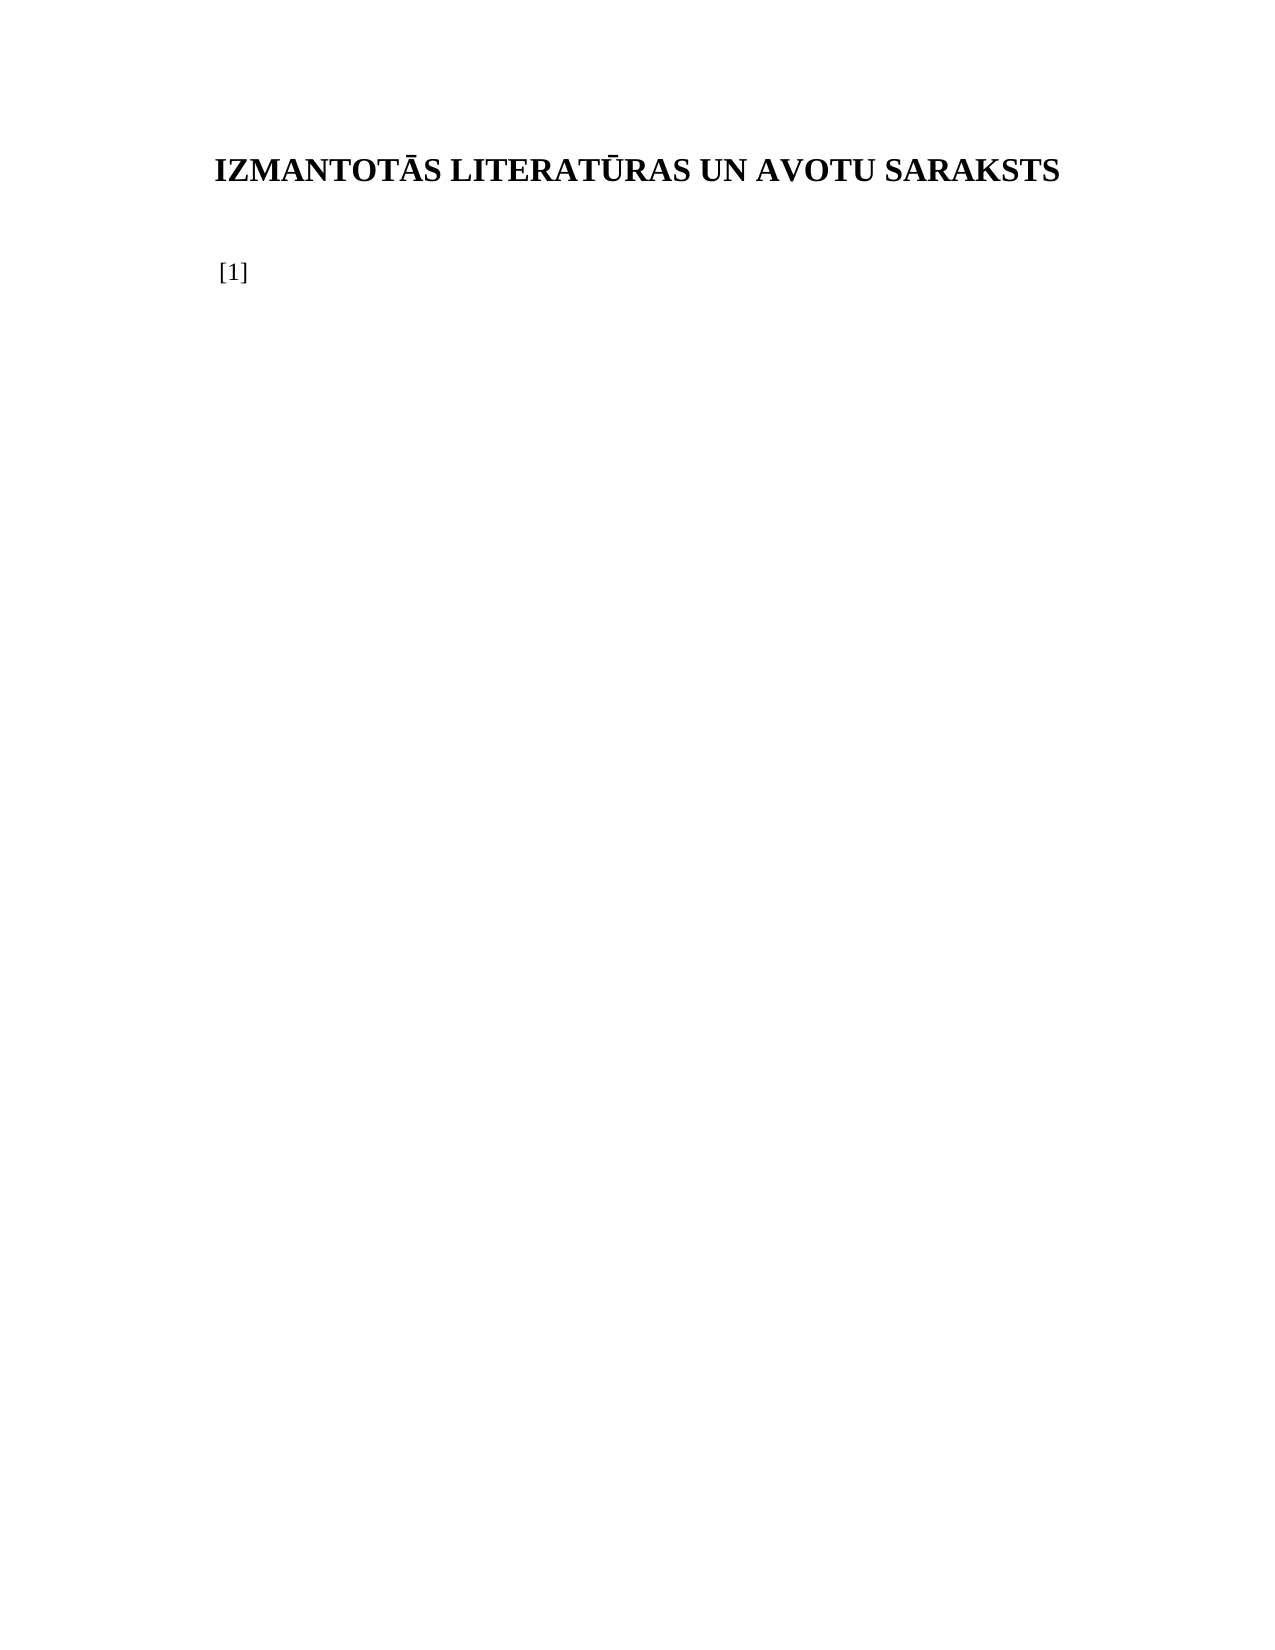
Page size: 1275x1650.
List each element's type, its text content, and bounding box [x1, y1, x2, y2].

subtitle IZMANTOTĀS LITERATŪRAS UN AVOTU SARAKSTS [150, 150, 1125, 188]
text [1] [219, 257, 1125, 286]
